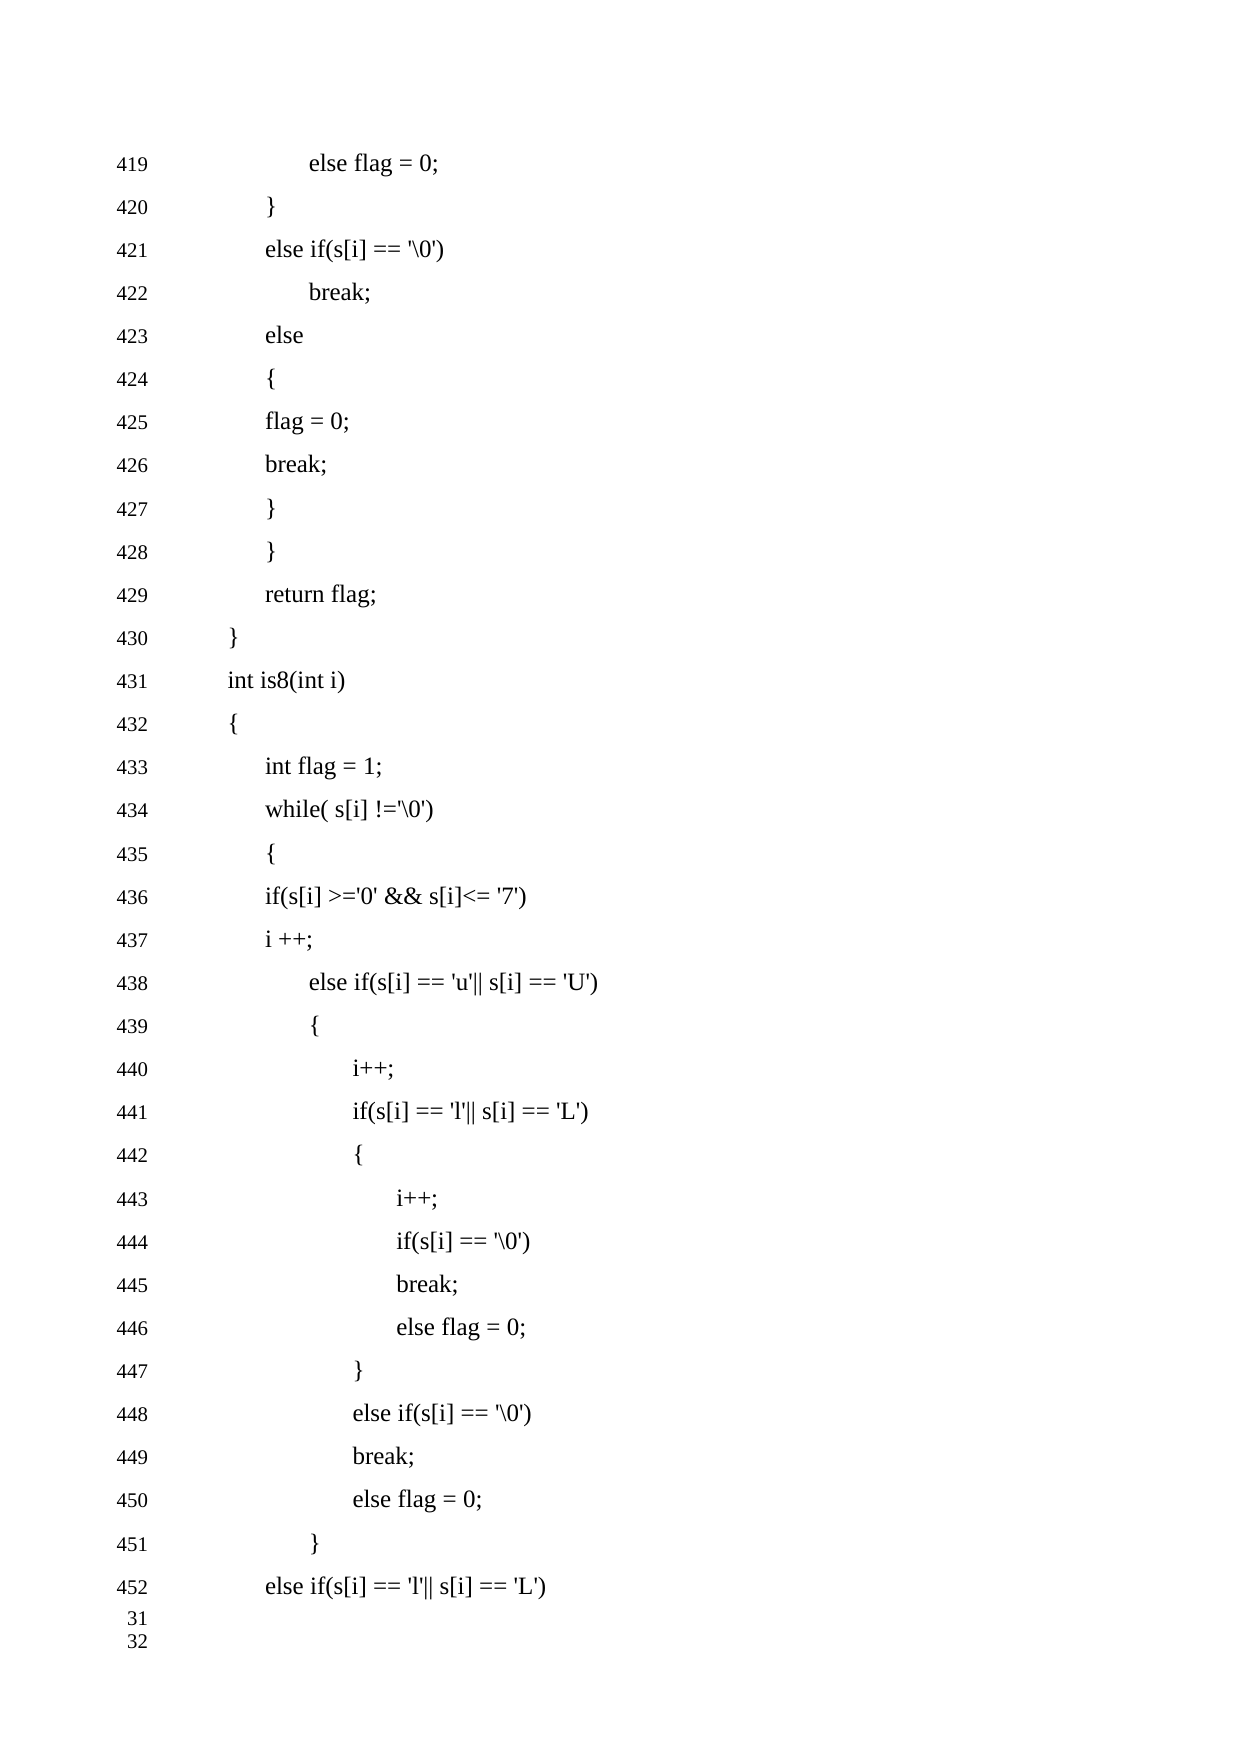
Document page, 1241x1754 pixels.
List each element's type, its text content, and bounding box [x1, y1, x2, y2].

text if(s[i] >='0' && s[i]<= '7') [177, 881, 1063, 909]
text else if(s[i] == 'u'|| s[i] == 'U') [177, 967, 1063, 996]
text i ++; [177, 924, 1063, 953]
text if(s[i] == 'l'|| s[i] == 'L') [177, 1096, 1063, 1125]
text else if(s[i] == '\0') [177, 234, 1063, 263]
text int flag = 1; [177, 751, 1063, 780]
text else if(s[i] == 'l'|| s[i] == 'L') [177, 1571, 1063, 1599]
text break; [177, 277, 1063, 306]
text { [177, 1139, 1063, 1168]
text int is8(int i) [177, 665, 1063, 694]
text } [177, 191, 1063, 219]
text if(s[i] == '\0') [177, 1226, 1063, 1254]
text } [177, 493, 1063, 521]
text flag = 0; [177, 406, 1063, 435]
text } [177, 1528, 1063, 1556]
text else [177, 320, 1063, 349]
text } [177, 1355, 1063, 1384]
text while( s[i] !='\0') [177, 794, 1063, 823]
text else if(s[i] == '\0') [177, 1398, 1063, 1427]
text break; [177, 1441, 1063, 1470]
text break; [177, 449, 1063, 478]
text { [177, 363, 1063, 392]
text i++; [177, 1183, 1063, 1211]
text { [177, 1010, 1063, 1039]
text else flag = 0; [177, 1312, 1063, 1341]
text i++; [177, 1053, 1063, 1082]
text return flag; [177, 579, 1063, 608]
text else flag = 0; [177, 148, 1063, 176]
text { [177, 838, 1063, 866]
text else flag = 0; [177, 1484, 1063, 1513]
text break; [177, 1269, 1063, 1298]
text } [177, 536, 1063, 564]
text { [177, 708, 1063, 737]
text } [177, 622, 1063, 651]
